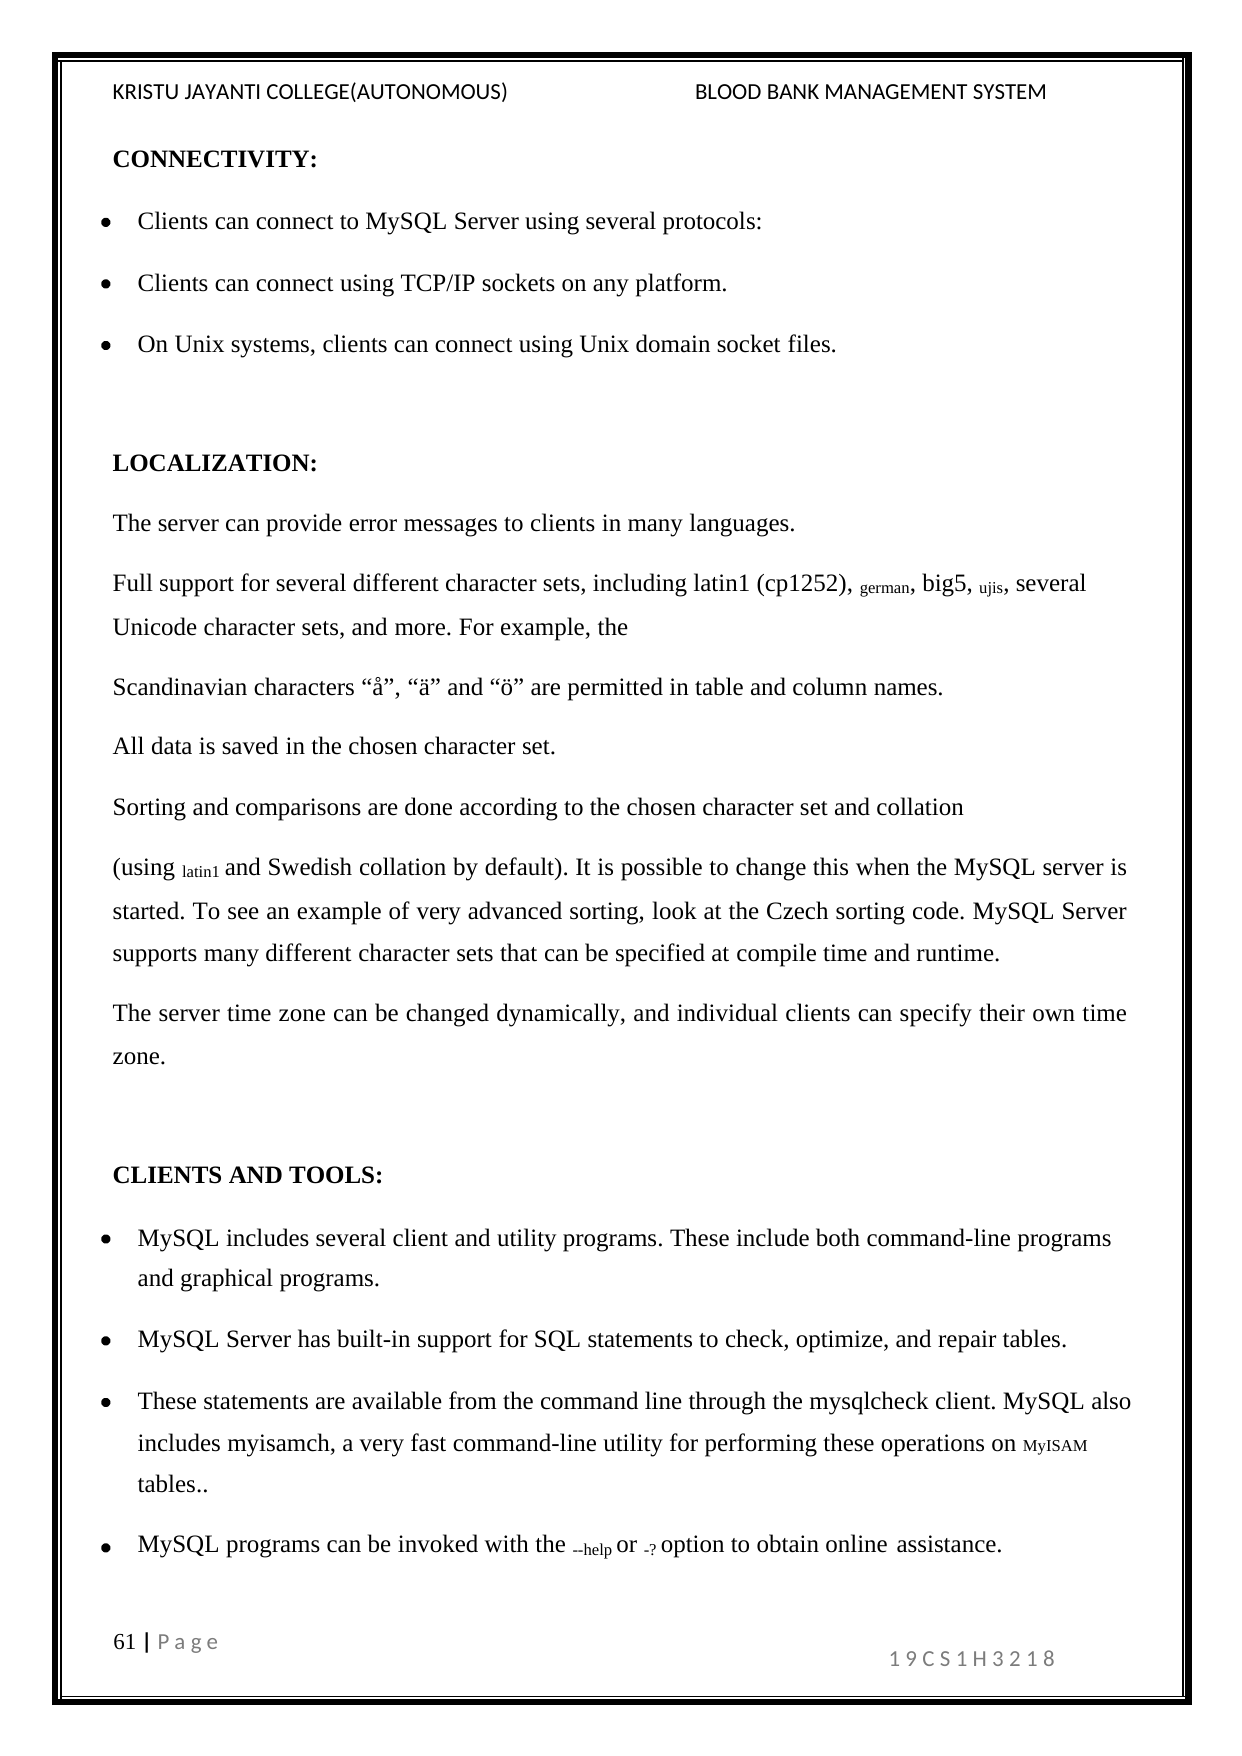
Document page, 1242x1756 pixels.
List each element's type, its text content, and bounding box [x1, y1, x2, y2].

text MySQL includes several client and utility programs. These include both command-line programs and graphical programs. [137, 1223, 1117, 1292]
subtitle CLIENTS AND TOOLS: [112, 1161, 1175, 1189]
text Clients can connect using TCP/IP sockets on any platform. [137, 268, 1175, 296]
text (using latin1 and Swedish collation by default). It is possible to change this when the MySQL server is started. To see an example of very advanced sorting, look at the Czech sorting code. MySQL Server supports many different character sets that can be specified at compile time and runtime. [112, 852, 1128, 967]
text MySQL programs can be invoked with the --help or -? option to obtain online assistance. [137, 1529, 1175, 1561]
text Sorting and comparisons are done according to the chosen character set and collation [112, 792, 1175, 820]
text Full support for several different character sets, including latin1 (cp1252), german, big5, ujis, several Unicode character sets, and more. For example, the [112, 568, 1088, 641]
text The server can provide error messages to clients in many languages. [112, 508, 1175, 537]
subtitle CONNECTIVITY: [112, 144, 1175, 173]
text These statements are available from the command line through the mysqlcheck client. MySQL also includes myisamch, a very fast command-line utility for performing these operations on MyISAM tables.. [137, 1386, 1139, 1498]
text Clients can connect to MySQL Server using several protocols: [137, 206, 1175, 235]
text The server time zone can be changed dynamically, and individual clients can specify their own time zone. [112, 998, 1128, 1070]
text Scandinavian characters “å”, “ä” and “ö” are permitted in table and column names. All data is saved in the chosen character set. [112, 672, 969, 760]
subtitle LOCALIZATION: [112, 448, 1175, 477]
text On Unix systems, clients can connect using Unix domain socket files. [137, 329, 1175, 358]
text MySQL Server has built-in support for SQL statements to check, optimize, and repair tables. [137, 1324, 1175, 1353]
